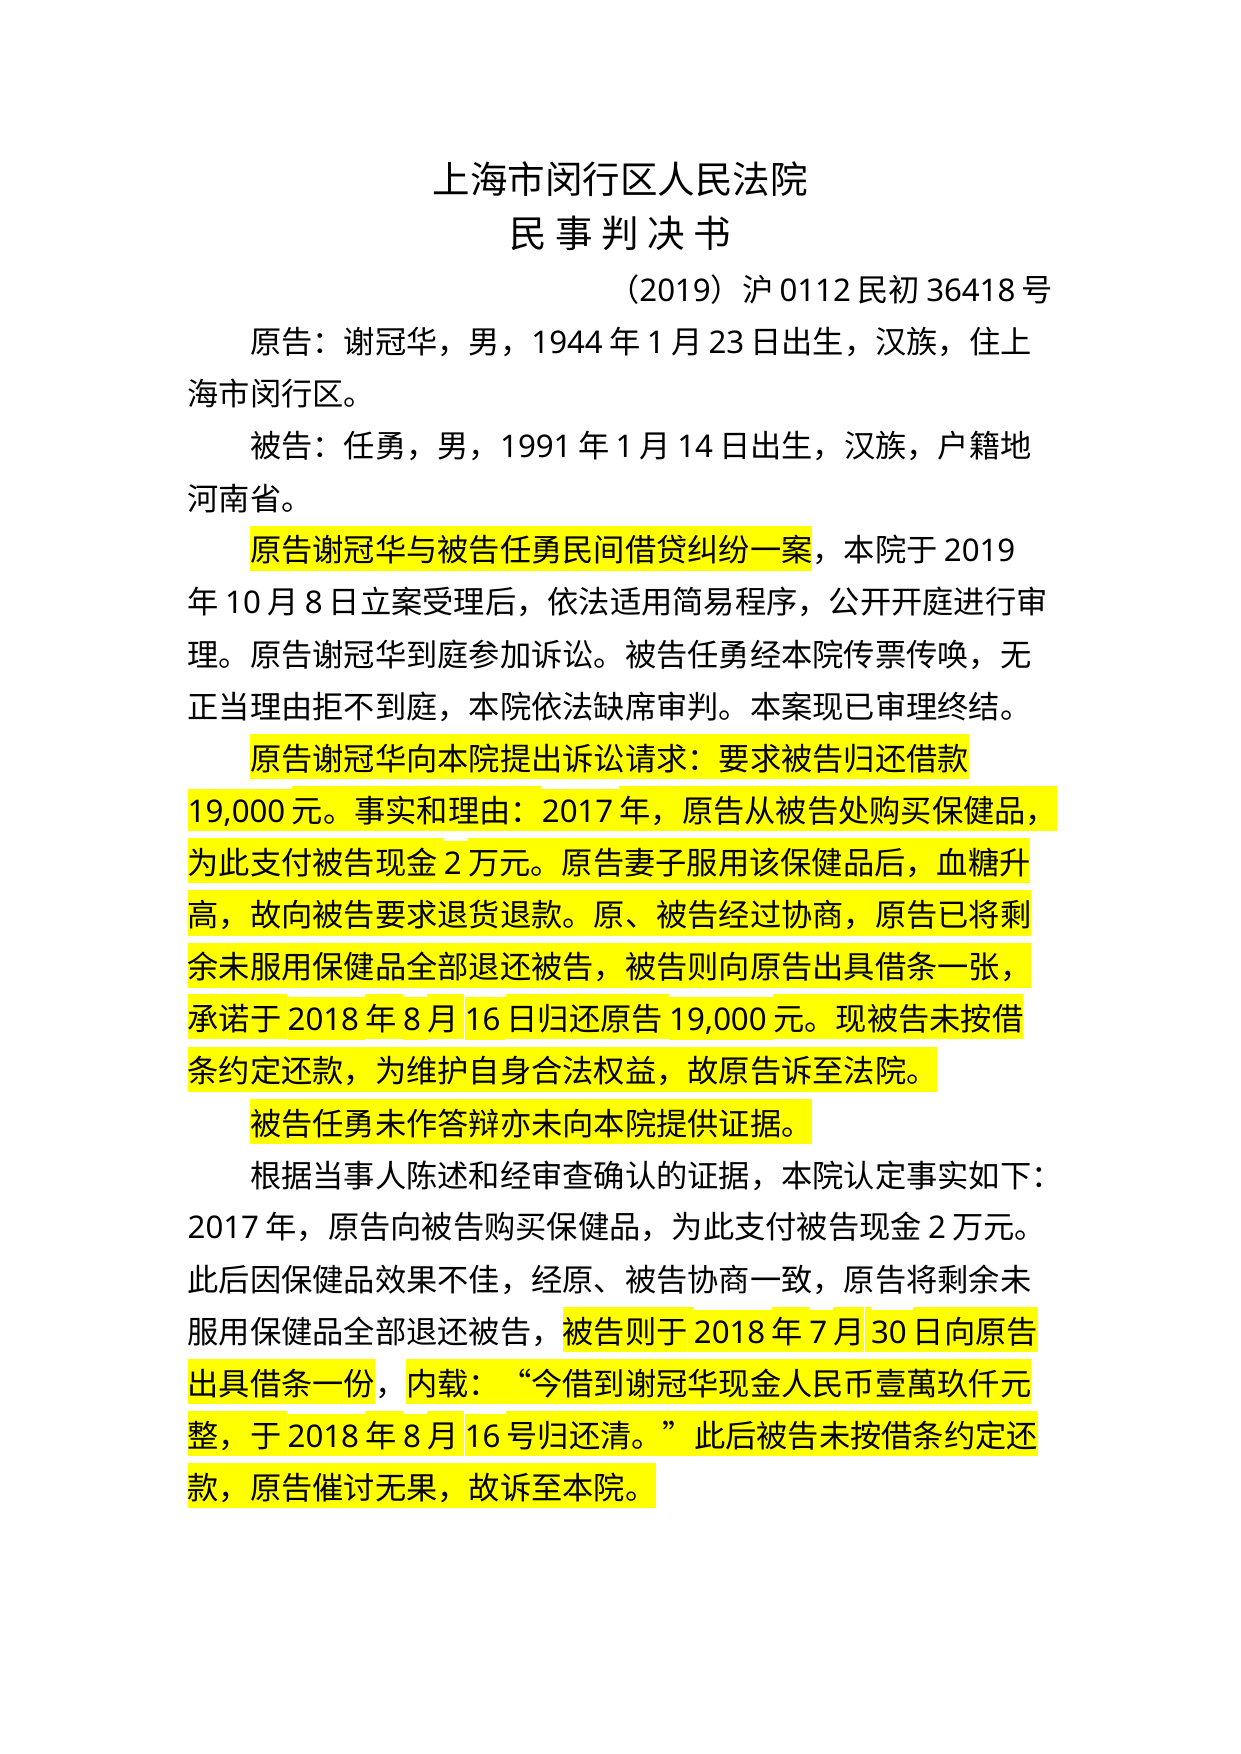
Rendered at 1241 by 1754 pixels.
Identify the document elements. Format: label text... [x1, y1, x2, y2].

text （2019）沪0112民初36418号 [187, 258, 1053, 311]
text 原告：谢冠华，男，1944年1月23日出生，汉族，住上海市闵行区。 [187, 311, 1053, 415]
text 原告谢冠华向本院提出诉讼请求：要求被告归还借款19,000元。事实和理由：2017年，原告从被告处购买保健品，为此支付被告现金2万元。原告妻子服用该保健品后，血糖升高，故向被告要求退货退款。原、被告经过协商，原告已将剩余未服用保健品全部退还被告，被告则向原告出具借条一张，承诺于2018年8月16日归还原告19,000元。现被告未按借条约定还款，为维护自身合法权益，故原告诉至法院。 [187, 727, 1053, 1092]
text 民 事 判 决 书 [187, 204, 1053, 258]
text 被告任勇未作答辩亦未向本院提供证据。 [187, 1092, 1053, 1144]
text 被告：任勇，男，1991年1月14日出生，汉族，户籍地河南省。 [187, 415, 1053, 519]
text 上海市闵行区人民法院 [187, 150, 1053, 204]
text 原告谢冠华与被告任勇民间借贷纠纷一案，本院于2019年10月8日立案受理后，依法适用简易程序，公开开庭进行审理。原告谢冠华到庭参加诉讼。被告任勇经本院传票传唤，无正当理由拒不到庭，本院依法缺席审判。本案现已审理终结。 [187, 519, 1053, 727]
text 根据当事人陈述和经审查确认的证据，本院认定事实如下：2017年，原告向被告购买保健品，为此支付被告现金2万元。此后因保健品效果不佳，经原、被告协商一致，原告将剩余未服用保健品全部退还被告，被告则于2018年7月30日向原告出具借条一份，内载：“今借到谢冠华现金人民币壹萬玖仟元整，于2018年8月16号归还清。”此后被告未按借条约定还款，原告催讨无果，故诉至本院。 [187, 1144, 1053, 1508]
